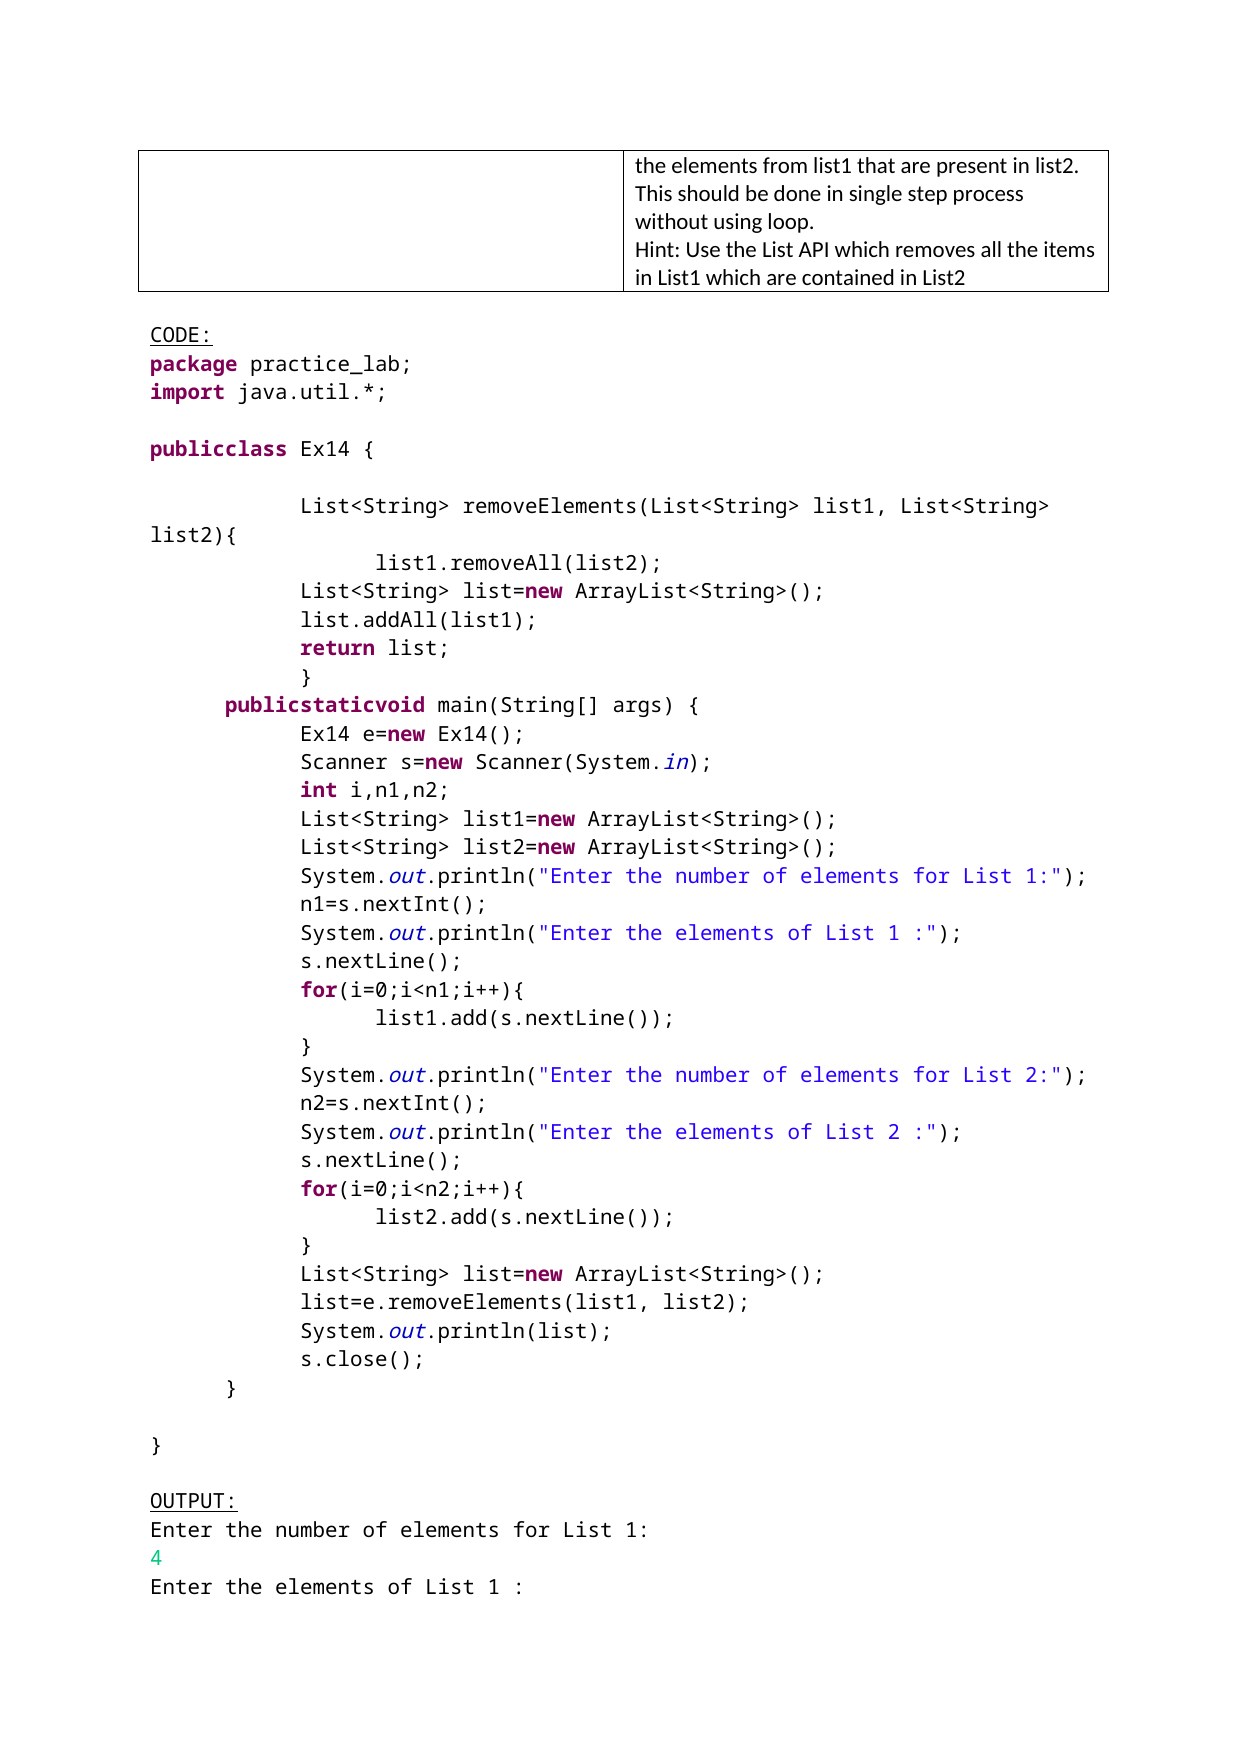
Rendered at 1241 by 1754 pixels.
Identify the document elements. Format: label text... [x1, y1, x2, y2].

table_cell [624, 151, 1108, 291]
text } [150, 1231, 1090, 1259]
text s.nextLine(); [150, 946, 1090, 975]
text Enter the elements of List 1 : [150, 1572, 1090, 1600]
text list.addAll(list1); [150, 605, 1090, 633]
text System.out.println("Enter the elements of List 1 :"); [150, 918, 1090, 946]
text } [150, 1373, 1090, 1401]
text List<String> list2=new ArrayList<String>(); [150, 832, 1090, 861]
text n2=s.nextInt(); [150, 1088, 1090, 1117]
text List<String> list=new ArrayList<String>(); [150, 1259, 1090, 1287]
text Ex14 e=new Ex14(); [150, 719, 1090, 747]
text import java.util.*; [150, 377, 1090, 406]
text list1.add(s.nextLine()); [150, 1003, 1090, 1032]
text list2.add(s.nextLine()); [150, 1202, 1090, 1231]
text 4 [150, 1543, 1090, 1572]
text List<String> list=new ArrayList<String>(); [150, 577, 1090, 605]
text List<String> list1=new ArrayList<String>(); [150, 804, 1090, 832]
text s.close(); [150, 1344, 1090, 1373]
text List<String> removeElements(List<String> list1, List<String> list2){ [150, 491, 1090, 548]
text System.out.println("Enter the elements of List 2 :"); [150, 1117, 1090, 1145]
text } [150, 1032, 1090, 1060]
text publicstaticvoid main(String[] args) { [150, 690, 1090, 719]
text for(i=0;i<n2;i++){ [150, 1174, 1090, 1202]
text System.out.println("Enter the number of elements for List 1:"); [150, 861, 1090, 889]
text for(i=0;i<n1;i++){ [150, 975, 1090, 1003]
text list1.removeAll(list2); [150, 548, 1090, 577]
text System.out.println(list); [150, 1316, 1090, 1344]
text package practice_lab; [150, 349, 1090, 377]
text Scanner s=new Scanner(System.in); [150, 747, 1090, 776]
text OUTPUT: [150, 1487, 1090, 1515]
text } [150, 662, 1090, 690]
text publicclass Ex14 { [150, 434, 1090, 463]
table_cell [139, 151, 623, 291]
text Enter the number of elements for List 1: [150, 1515, 1090, 1543]
text CODE: [150, 321, 1090, 349]
text int i,n1,n2; [150, 776, 1090, 804]
text } [150, 1430, 1090, 1458]
text System.out.println("Enter the number of elements for List 2:"); [150, 1060, 1090, 1088]
text s.nextLine(); [150, 1145, 1090, 1174]
text list=e.removeElements(list1, list2); [150, 1287, 1090, 1316]
text return list; [150, 633, 1090, 662]
text n1=s.nextInt(); [150, 889, 1090, 918]
